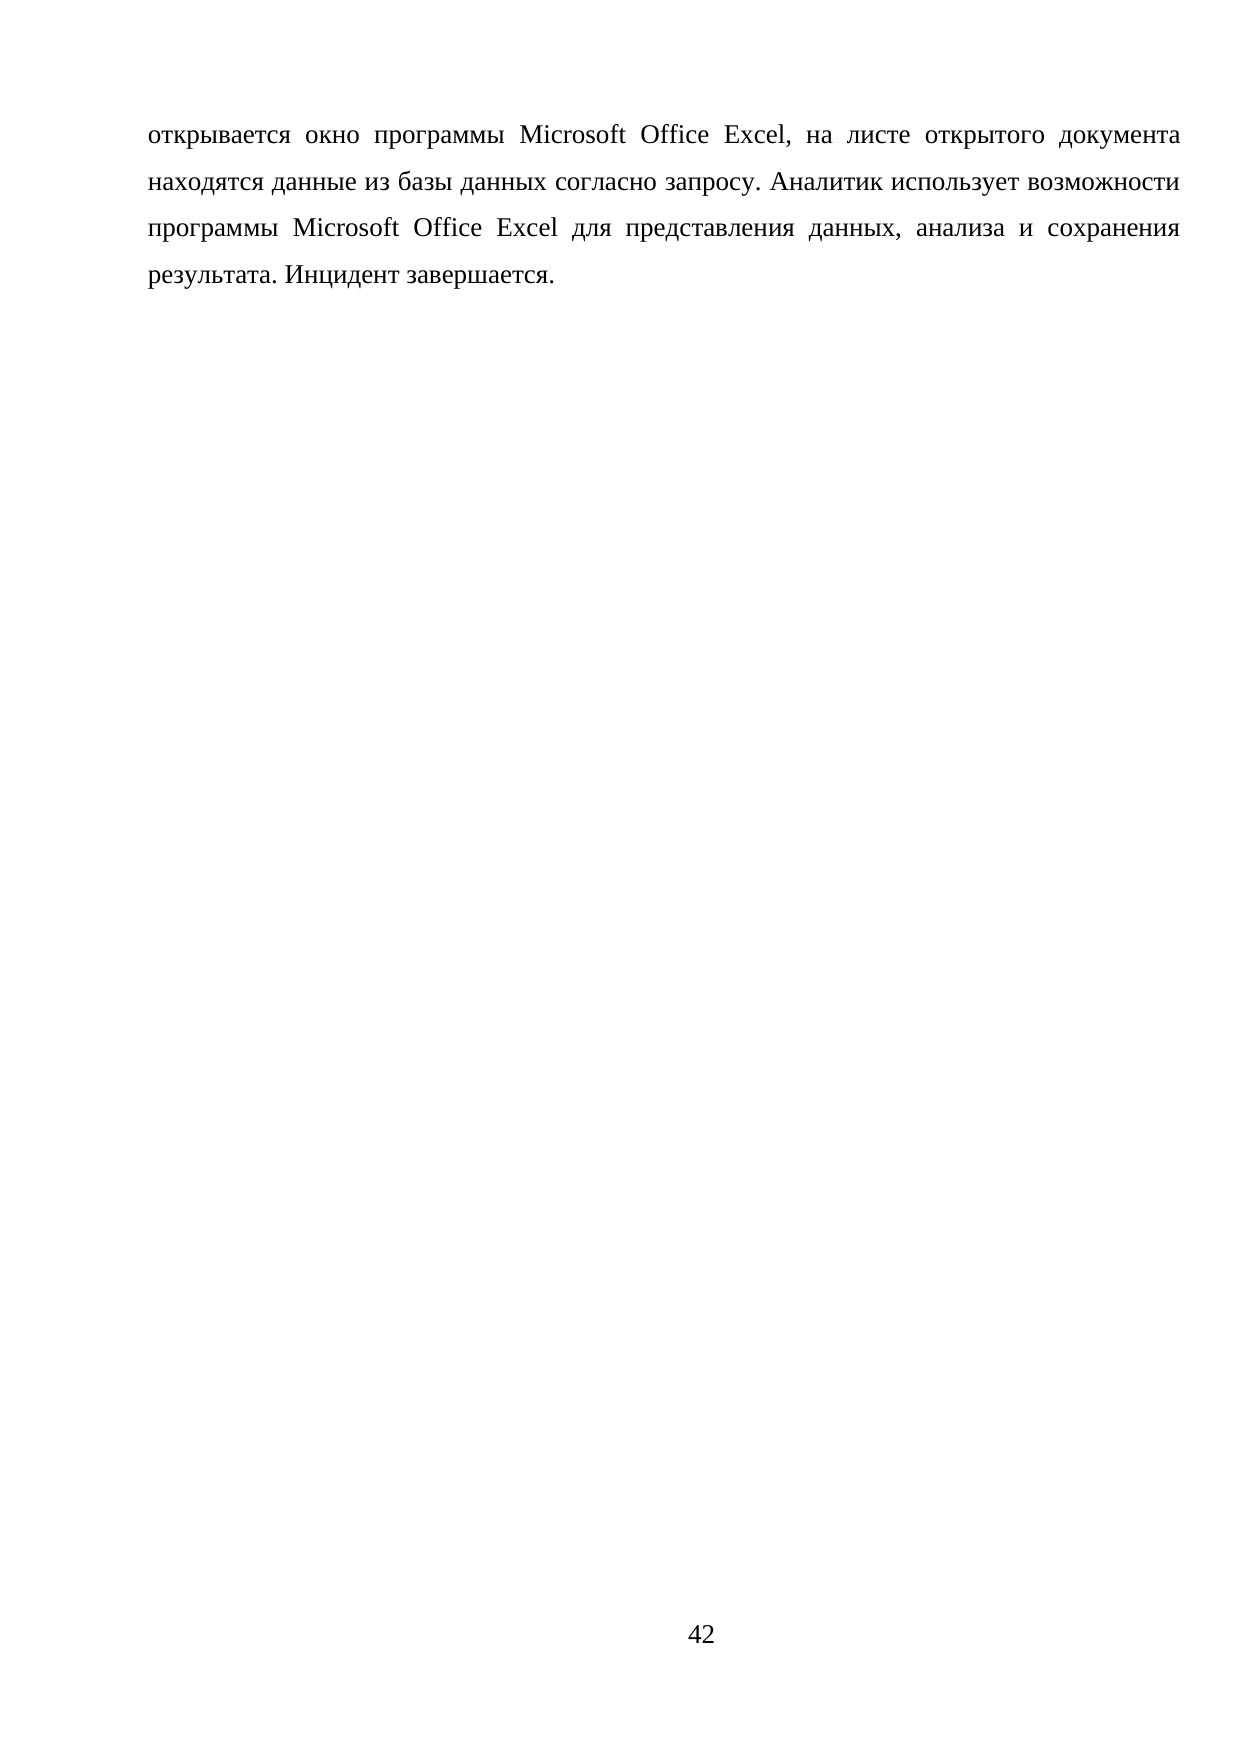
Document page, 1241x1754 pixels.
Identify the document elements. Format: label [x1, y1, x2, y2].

text [148, 118, 1181, 289]
